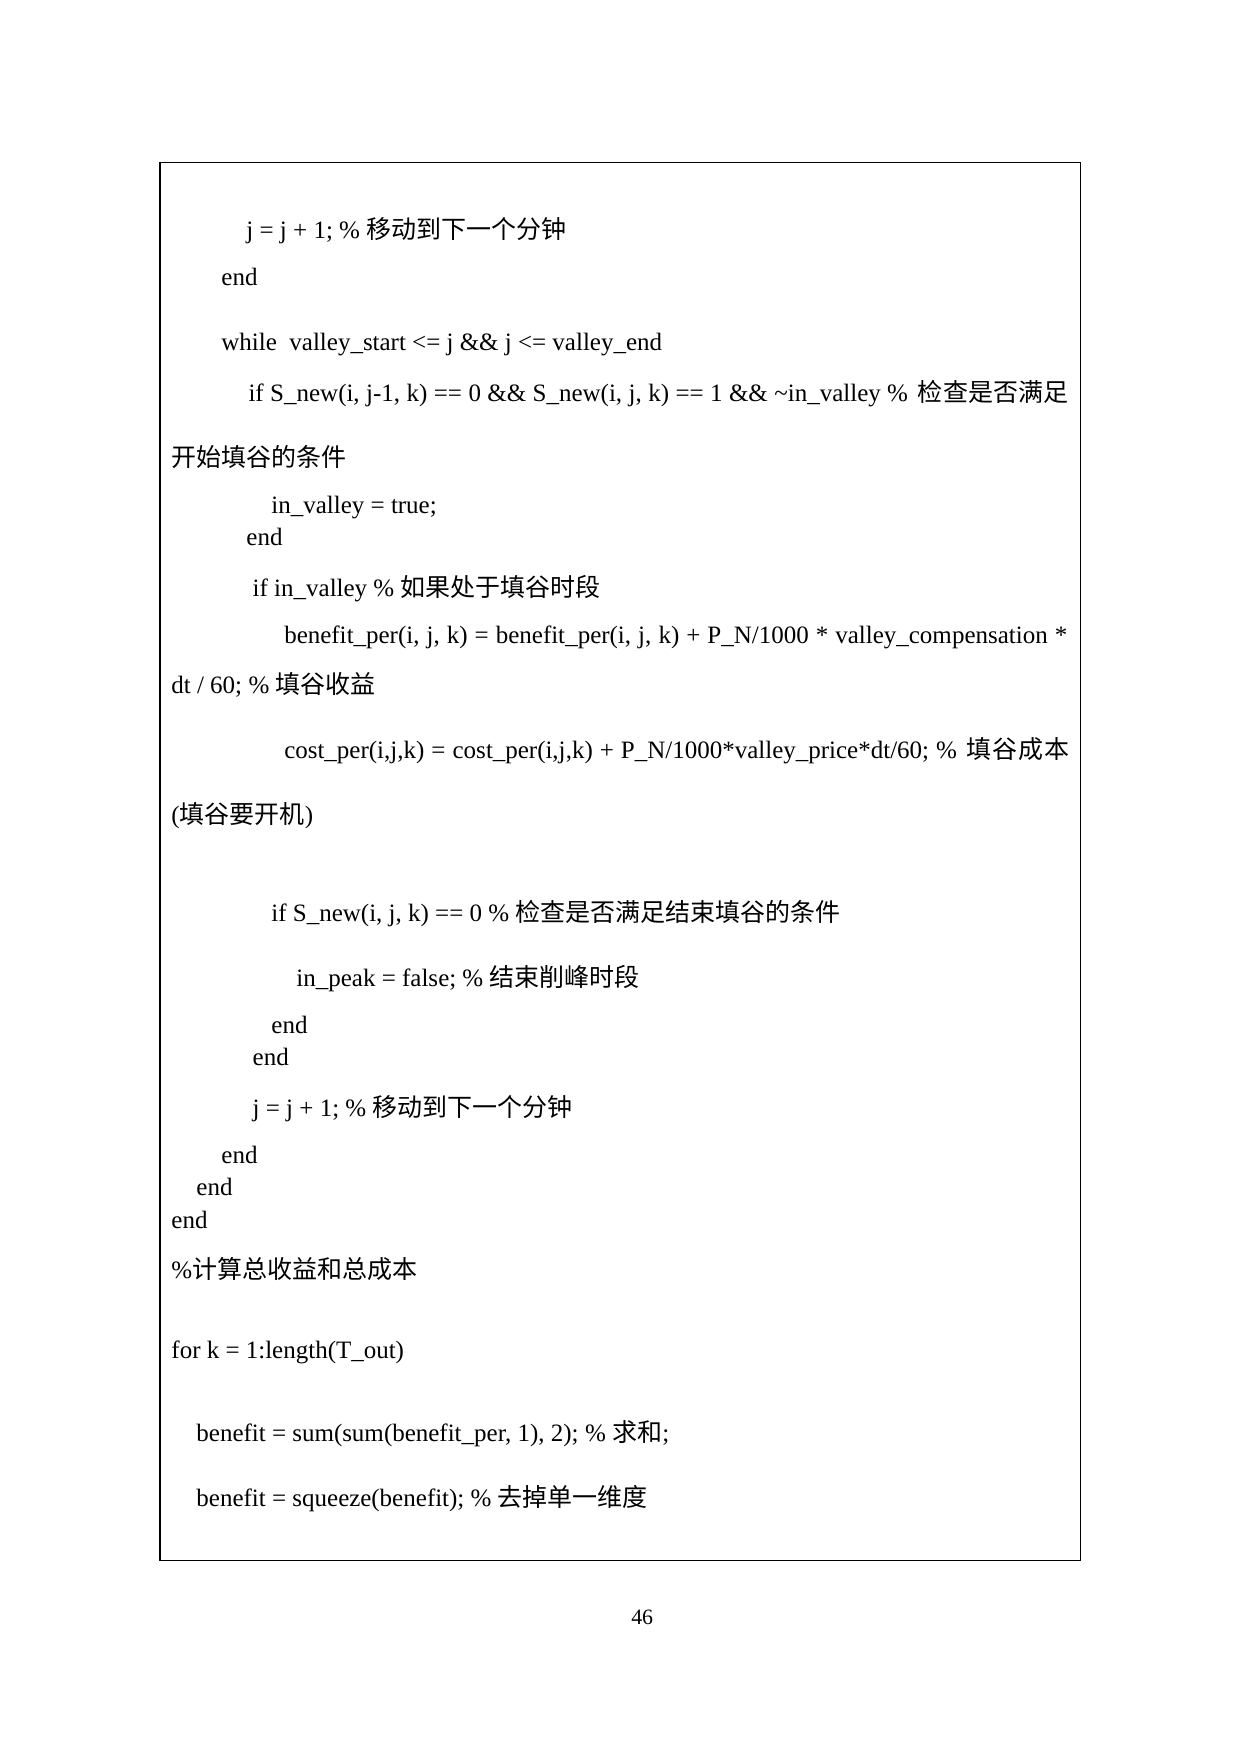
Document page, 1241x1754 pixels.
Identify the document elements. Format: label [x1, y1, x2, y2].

table_cell [161, 163, 1080, 1560]
